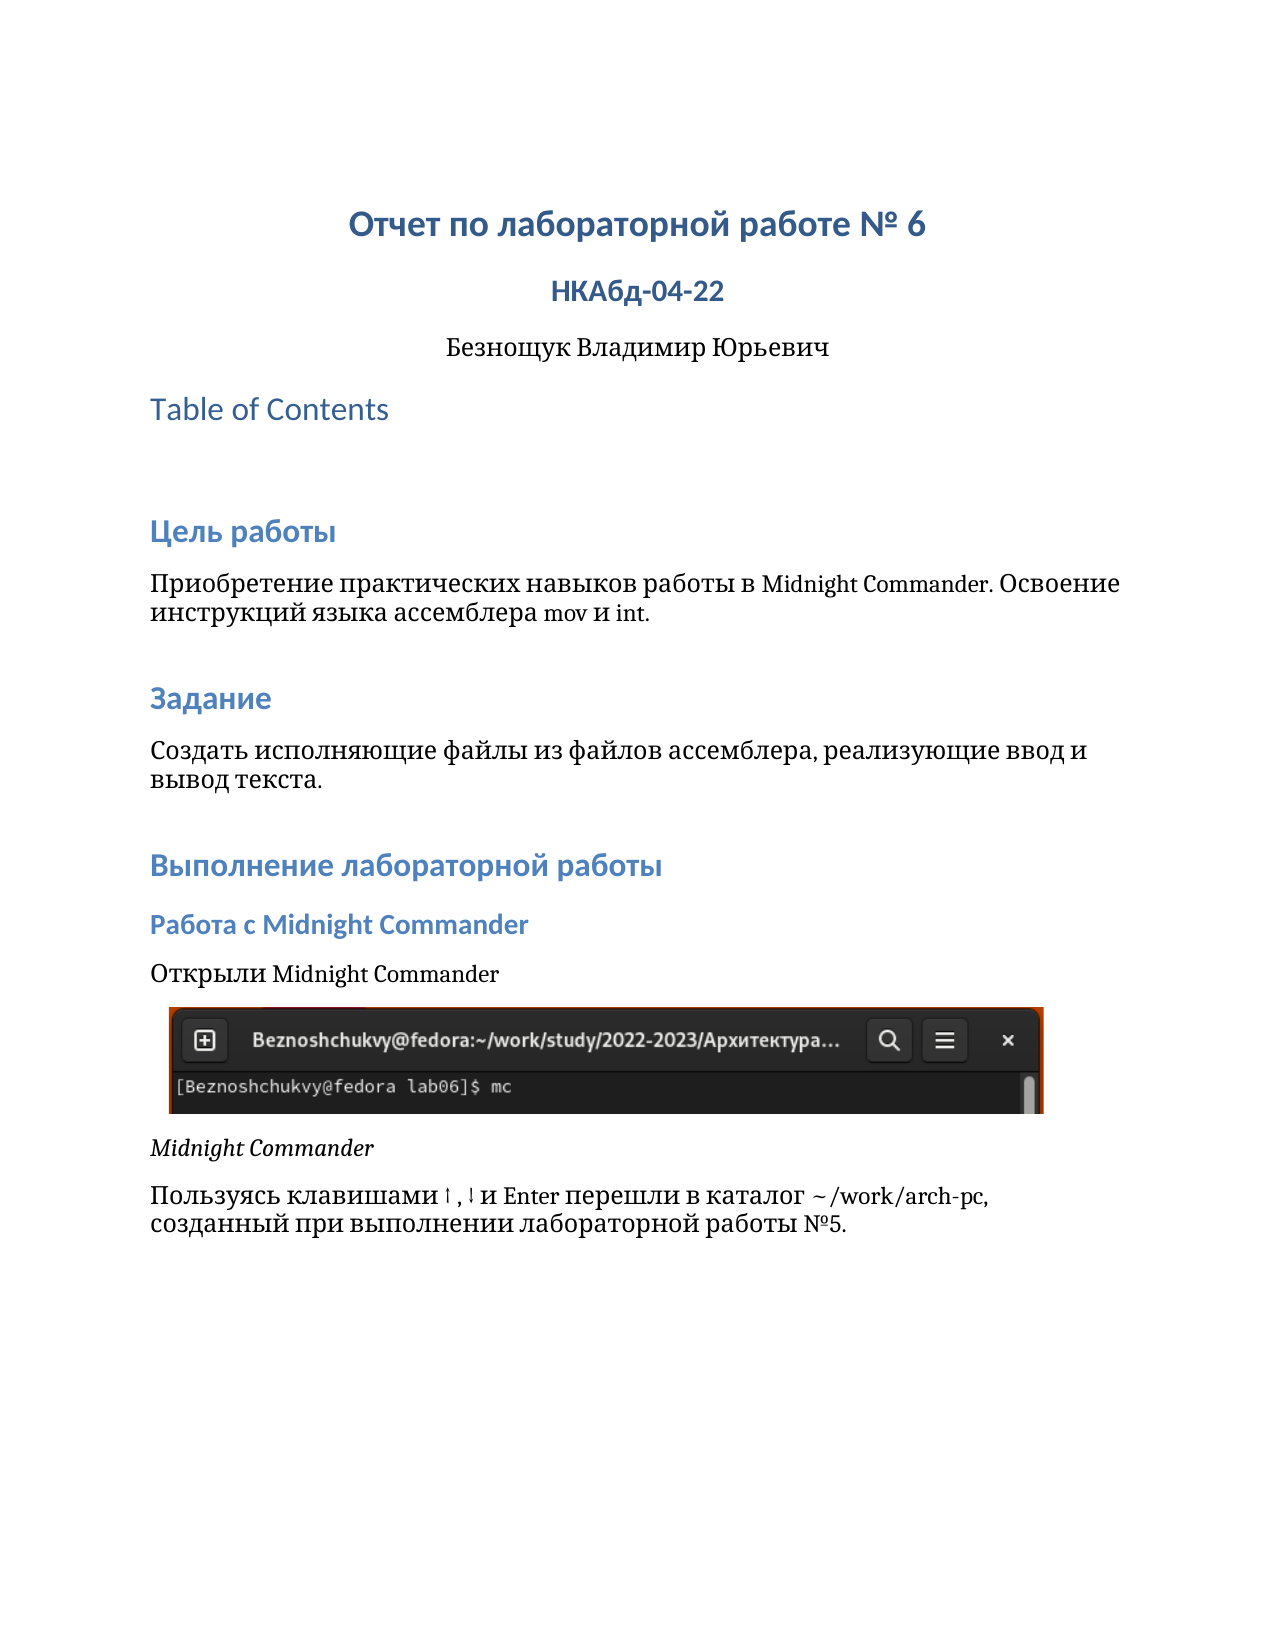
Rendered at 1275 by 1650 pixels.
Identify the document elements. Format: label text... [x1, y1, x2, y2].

subtitle Работа с Midnight Commander [150, 906, 1125, 942]
subtitle НКАбд-04-22 [150, 271, 1125, 309]
subtitle Выполнение лабораторной работы [150, 844, 1125, 885]
text Приобретение практических навыков работы в Midnight Commander. Освоение инструкций языка ассемблера mov и int. [150, 570, 1125, 627]
text Создать исполняющие файлы из файлов ассемблера, реализующие ввод и вывод текста. [150, 737, 1125, 794]
title Отчет по лабораторной работе № 6 [150, 200, 1125, 246]
subtitle Задание [150, 677, 1125, 718]
text Пользуясь клавишами ↑ , ↓ и Enter перешли в каталог ~/work/arch-pc, созданный при выполнении лабораторной работы №5. [150, 1182, 1125, 1239]
text Открыли Midnight Commander [150, 960, 1125, 989]
text Midnight Commander [150, 1134, 1125, 1163]
text Безнощук Владимир Юрьевич [150, 334, 1125, 363]
picture [168, 1007, 1044, 1114]
subtitle Цель работы [150, 510, 1125, 551]
